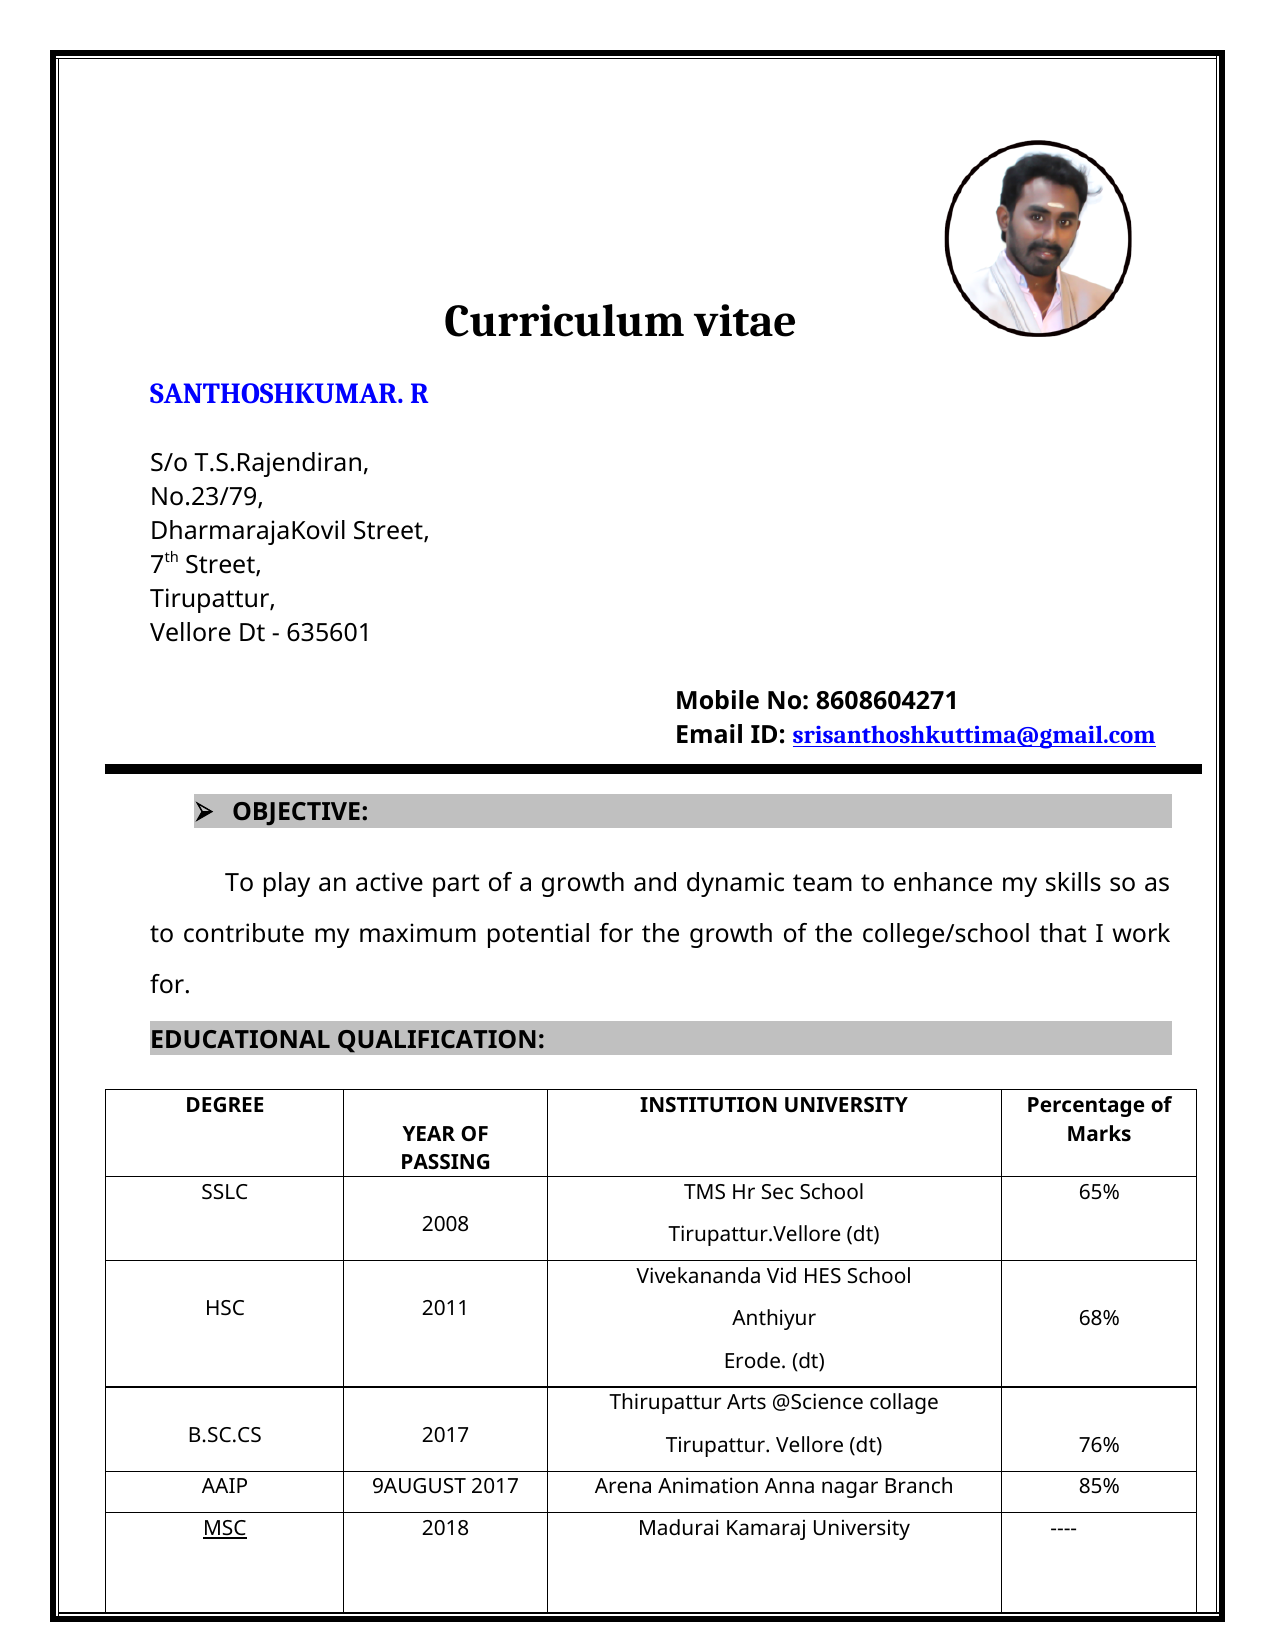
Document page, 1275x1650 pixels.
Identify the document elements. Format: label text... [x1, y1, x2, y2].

table_cell 2008 [344, 1177, 547, 1260]
table_cell 65% [1002, 1177, 1196, 1260]
table_header YEAR OF PASSING [344, 1090, 547, 1176]
text SANTHOSHKUMAR. R [150, 377, 1172, 411]
table_cell 2018 [344, 1513, 547, 1612]
table_cell Vivekananda Vid HES School Anthiyur Erode. (dt) [548, 1261, 1001, 1386]
list OBJECTIVE: [194, 794, 1172, 828]
text EDUCATIONAL QUALIFICATION: [150, 1021, 1172, 1055]
table_cell 2017 [344, 1388, 547, 1471]
table_cell B.SC.CS [106, 1388, 343, 1471]
table_cell 2011 [344, 1261, 547, 1386]
text S/o T.S.Rajendiran, [150, 444, 1172, 479]
text Mobile No: 8608604271 [675, 683, 1172, 717]
table_cell 76% [1002, 1388, 1196, 1471]
table_header DEGREE [106, 1090, 343, 1176]
table_cell 9AUGUST 2017 [344, 1472, 547, 1512]
table_cell Thirupattur Arts @Science collage Tirupattur. Vellore (dt) [548, 1388, 1001, 1471]
table_cell HSC [106, 1261, 343, 1386]
table_cell 68% [1002, 1261, 1196, 1386]
table_cell 85% [1002, 1472, 1196, 1512]
text To play an active part of a growth and dynamic team to enhance my skills so as to contribute my maximum potential for the growth of the college/school that I work for. [150, 865, 1172, 1001]
table_header INSTITUTION UNIVERSITY [548, 1090, 1001, 1176]
table_header Percentage of Marks [1002, 1090, 1196, 1176]
text 7th Street, [150, 547, 1172, 581]
text Vellore Dt - 635601 [150, 615, 1172, 649]
table_cell TMS Hr Sec School Tirupattur.Vellore (dt) [548, 1177, 1001, 1260]
text Tirupattur, [150, 581, 1172, 615]
table_cell SSLC [106, 1177, 343, 1260]
text Curriculum vitae [401, 141, 1172, 348]
table_cell AAIP [106, 1472, 343, 1512]
picture [944, 140, 1132, 337]
text Email ID: srisanthoshkuttima@gmail.com [675, 717, 1191, 751]
table_cell ---- [1002, 1513, 1196, 1612]
table_cell Arena Animation Anna nagar Branch [548, 1472, 1001, 1512]
table_cell MSC [106, 1513, 343, 1612]
table_cell Madurai Kamaraj University [548, 1513, 1001, 1612]
text No.23/79, [150, 479, 1172, 513]
text DharmarajaKovil Street, [150, 513, 1172, 547]
